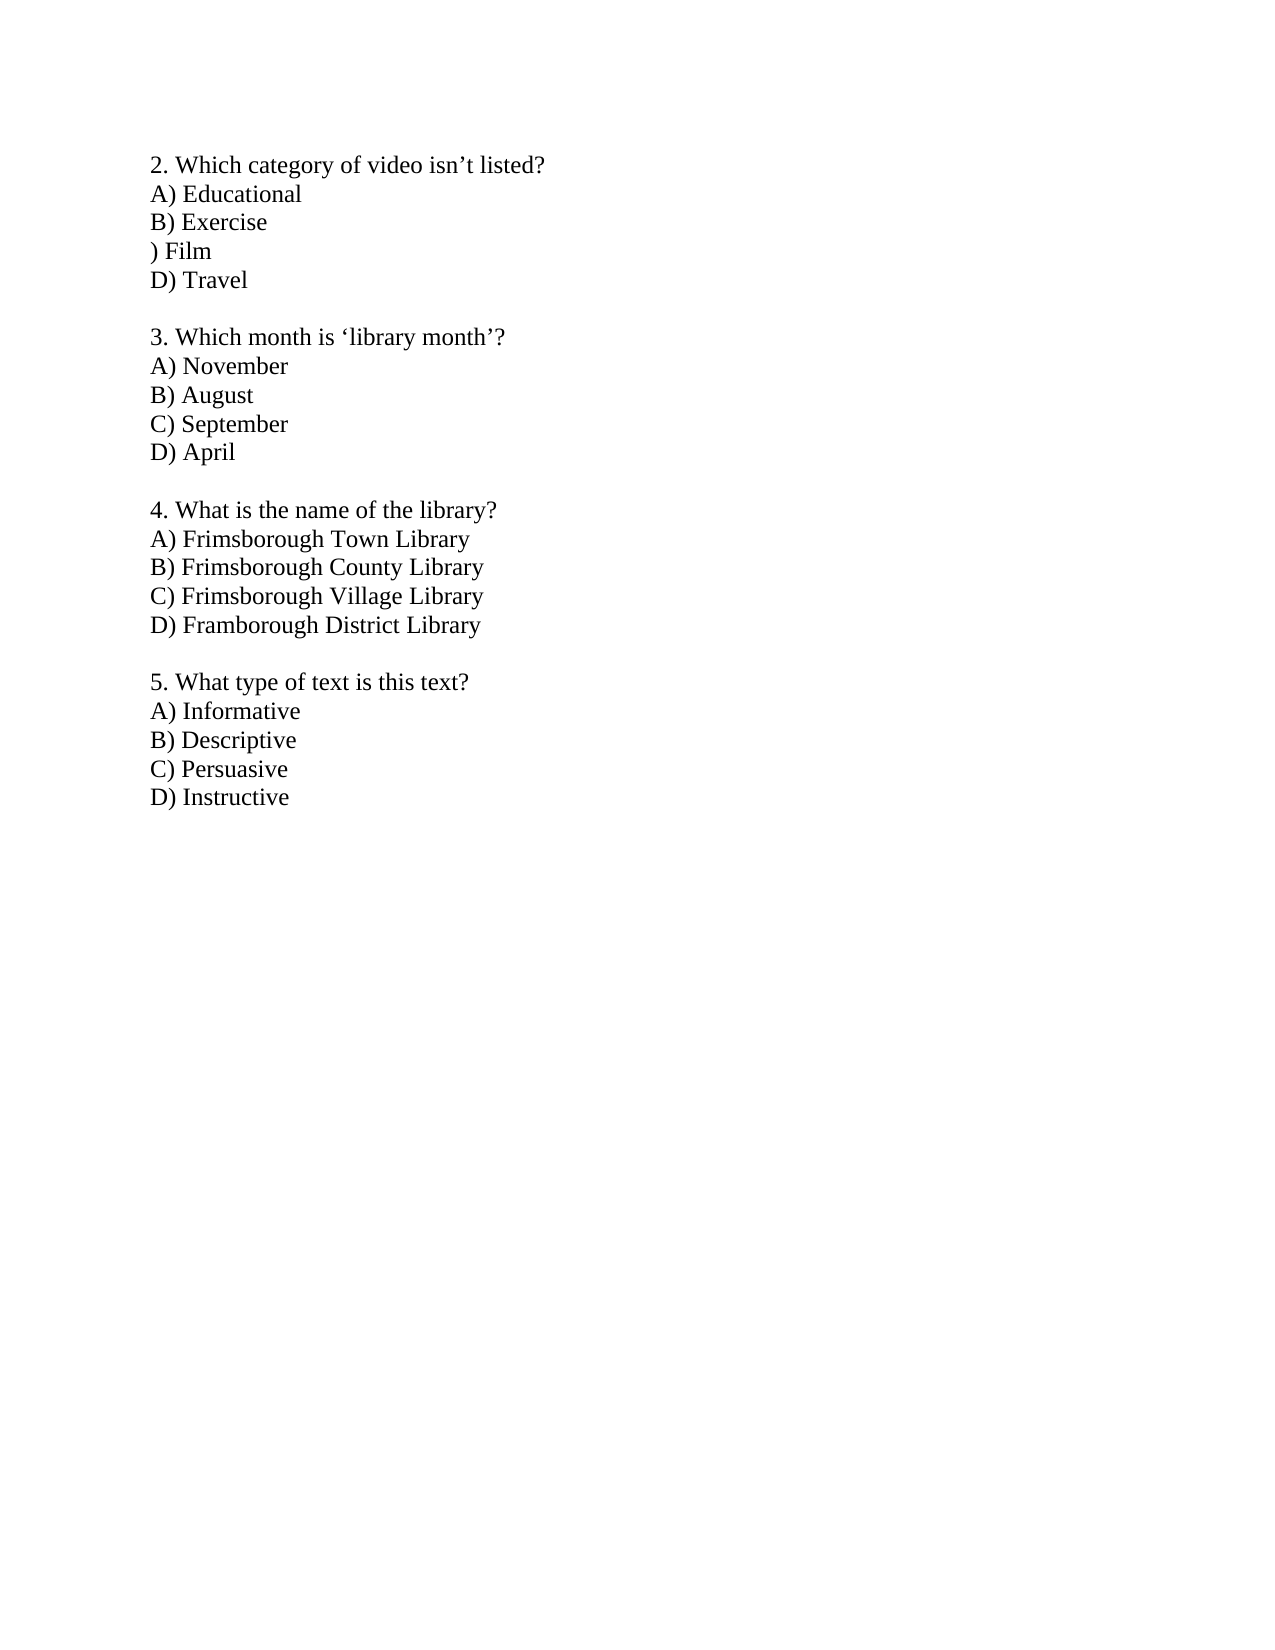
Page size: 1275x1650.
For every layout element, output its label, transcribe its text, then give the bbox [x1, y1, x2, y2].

text C) Frimsborough Village Library [150, 581, 1125, 610]
text 2. Which category of video isn’t listed? [150, 150, 1125, 179]
text D) April [150, 437, 1125, 466]
text B) August [150, 380, 1125, 409]
text D) Framborough District Library [150, 610, 1125, 639]
text D) Travel [150, 265, 1125, 294]
text A) Educational [150, 179, 1125, 207]
text ) Film [150, 236, 1125, 265]
text A) Frimsborough Town Library [150, 524, 1125, 552]
text C) September [150, 409, 1125, 437]
text B) Exercise [150, 207, 1125, 236]
text B) Descriptive [150, 725, 1125, 754]
text C) Persuasive [150, 754, 1125, 782]
text A) November [150, 351, 1125, 380]
text A) Informative [150, 696, 1125, 725]
text B) Frimsborough County Library [150, 552, 1125, 581]
text 5. What type of text is this text? [150, 667, 1125, 696]
text D) Instructive [150, 782, 1125, 811]
text 3. Which month is ‘library month’? [150, 322, 1125, 351]
text 4. What is the name of the library? [150, 495, 1125, 524]
